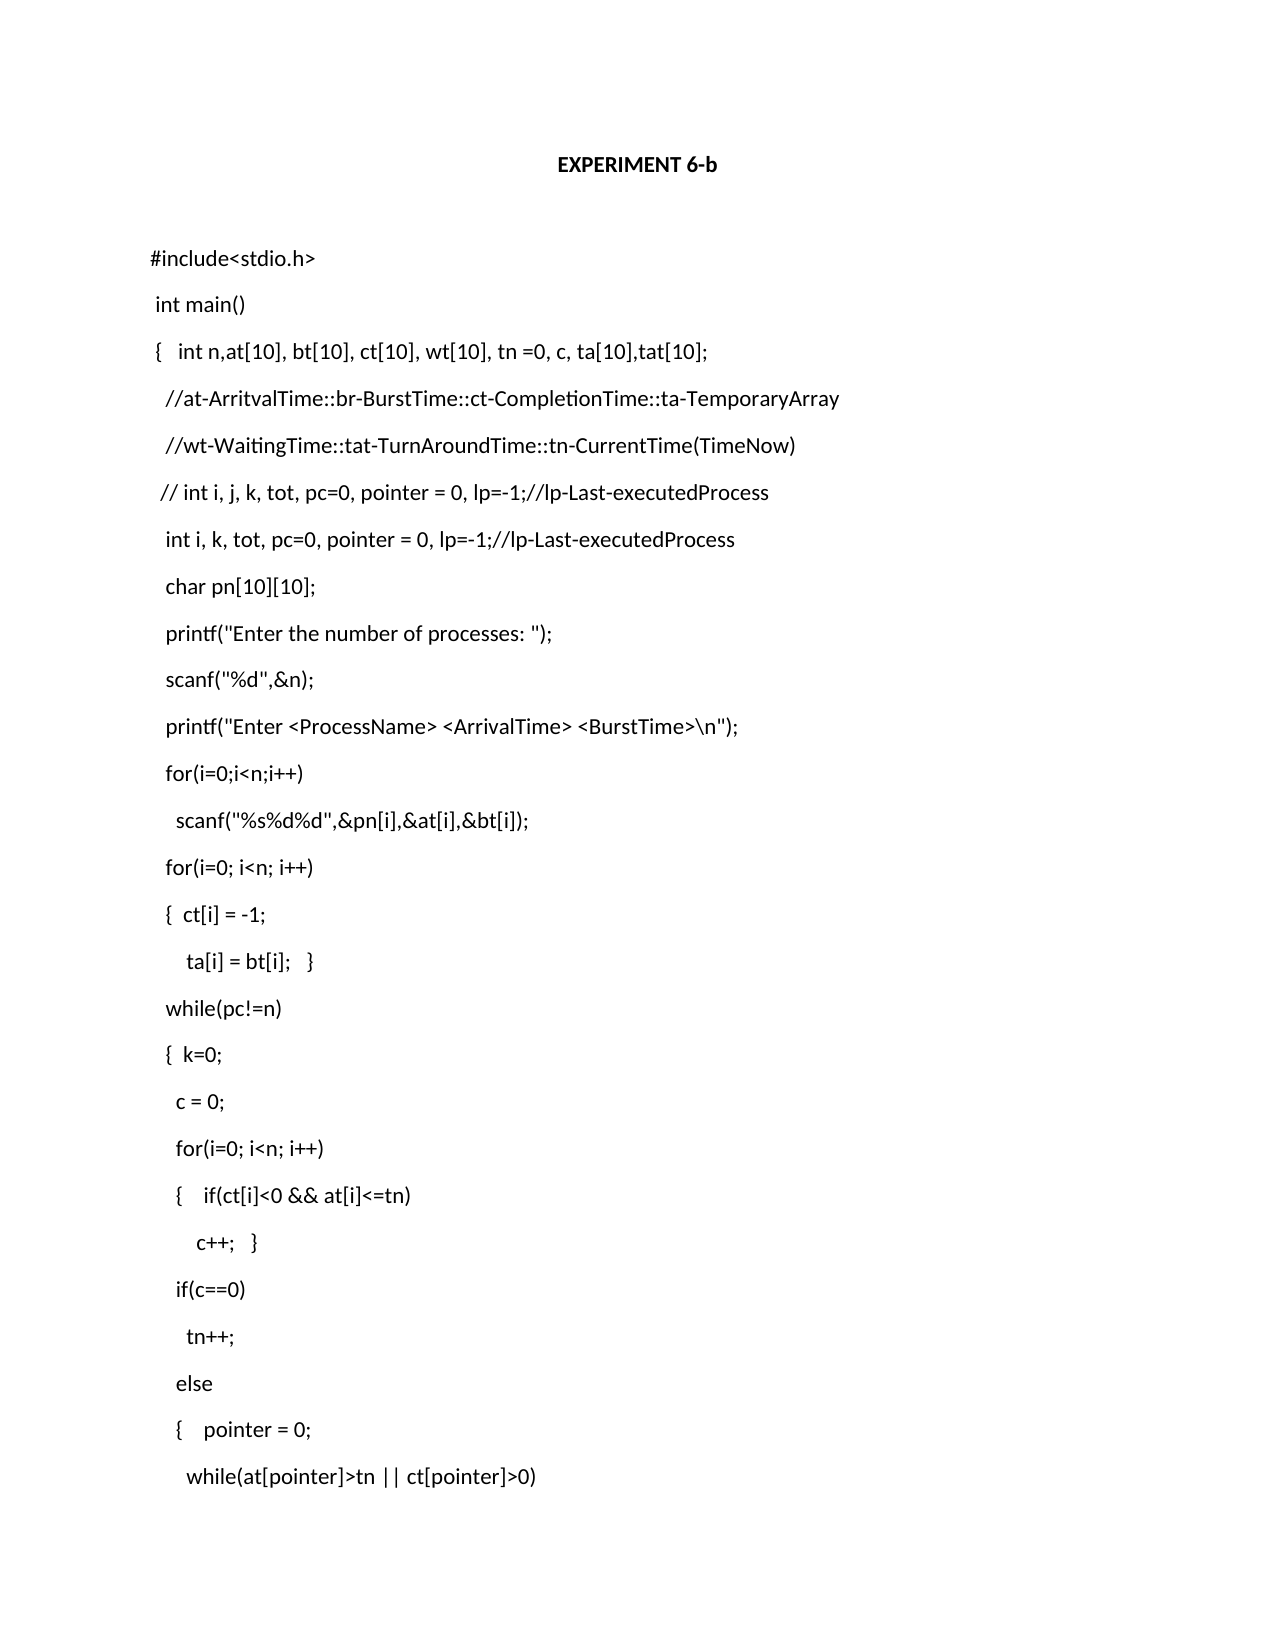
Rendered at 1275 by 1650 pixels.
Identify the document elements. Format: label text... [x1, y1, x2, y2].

text #include<stdio.h> [150, 244, 1125, 272]
text int main() [150, 291, 1125, 319]
text printf("Enter <ProcessName> <ArrivalTime> <BurstTime>\n"); [150, 712, 1125, 741]
text //at-ArritvalTime::br-BurstTime::ct-CompletionTime::ta-TemporaryArray [150, 384, 1125, 412]
text scanf("%d",&n); [150, 666, 1125, 694]
text while(pc!=n) [150, 994, 1125, 1022]
text printf("Enter the number of processes: "); [150, 619, 1125, 647]
text for(i=0; i<n; i++) [150, 1134, 1125, 1162]
text int i, k, tot, pc=0, pointer = 0, lp=-1;//lp-Last-executedProcess [150, 525, 1125, 553]
text { ct[i] = -1; [150, 900, 1125, 928]
text char pn[10][10]; [150, 572, 1125, 600]
text //wt-WaitingTime::tat-TurnAroundTime::tn-CurrentTime(TimeNow) [150, 431, 1125, 459]
text { pointer = 0; [150, 1416, 1125, 1444]
text scanf("%s%d%d",&pn[i],&at[i],&bt[i]); [150, 806, 1125, 834]
text while(at[pointer]>tn || ct[pointer]>0) [150, 1462, 1125, 1491]
text { k=0; [150, 1041, 1125, 1069]
text c++; } [150, 1228, 1125, 1256]
text EXPERIMENT 6-b [150, 150, 1125, 178]
text { int n,at[10], bt[10], ct[10], wt[10], tn =0, c, ta[10],tat[10]; [150, 337, 1125, 366]
text for(i=0;i<n;i++) [150, 759, 1125, 787]
text ta[i] = bt[i]; } [150, 947, 1125, 975]
text // int i, j, k, tot, pc=0, pointer = 0, lp=-1;//lp-Last-executedProcess [150, 478, 1125, 506]
text tn++; [150, 1322, 1125, 1350]
text c = 0; [150, 1087, 1125, 1116]
text if(c==0) [150, 1275, 1125, 1303]
text { if(ct[i]<0 && at[i]<=tn) [150, 1181, 1125, 1209]
text for(i=0; i<n; i++) [150, 853, 1125, 881]
text else [150, 1369, 1125, 1397]
